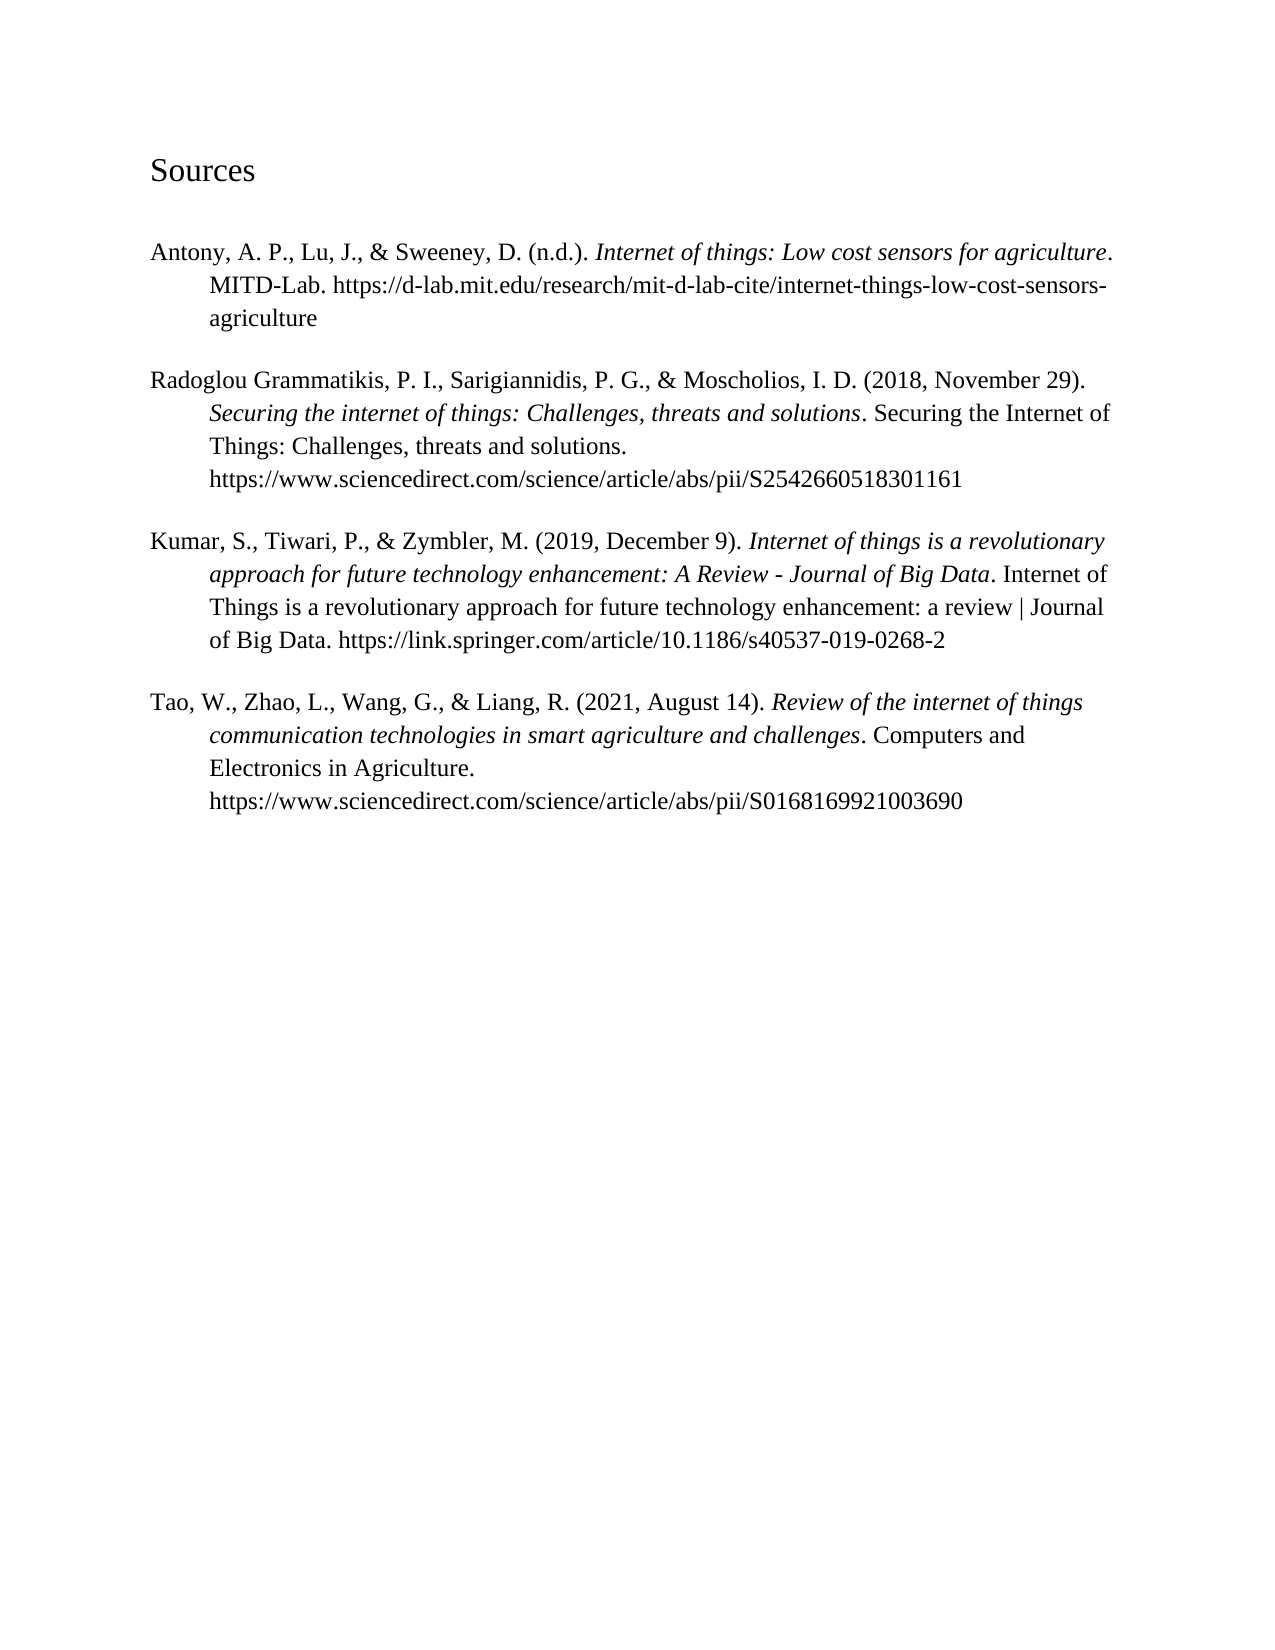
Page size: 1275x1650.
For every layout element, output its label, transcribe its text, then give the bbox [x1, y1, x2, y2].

text Antony, A. P., Lu, J., & Sweeney, D. (n.d.). Internet of things: Low cost sensors for agriculture. MITD-Lab. https://d-lab.mit.edu/research/mit-d-lab-cite/internet-things-low-cost-sensors-agriculture [150, 237, 1125, 331]
text Radoglou Grammatikis, P. I., Sarigiannidis, P. G., & Moscholios, I. D. (2018, November 29). Securing the internet of things: Challenges, threats and solutions. Securing the Internet of Things: Challenges, threats and solutions. https://www.sciencedirect.com/science/article/abs/pii/S2542660518301161 [150, 365, 1125, 493]
text Tao, W., Zhao, L., Wang, G., & Liang, R. (2021, August 14). Review of the internet of things communication technologies in smart agriculture and challenges. Computers and Electronics in Agriculture. https://www.sciencedirect.com/science/article/abs/pii/S0168169921003690 [150, 687, 1125, 815]
subtitle Sources [150, 150, 1125, 188]
text Kumar, S., Tiwari, P., & Zymbler, M. (2019, December 9). Internet of things is a revolutionary approach for future technology enhancement: A Review - Journal of Big Data. Internet of Things is a revolutionary approach for future technology enhancement: a review | Journal of Big Data. https://link.springer.com/article/10.1186/s40537-019-0268-2 [150, 526, 1125, 654]
